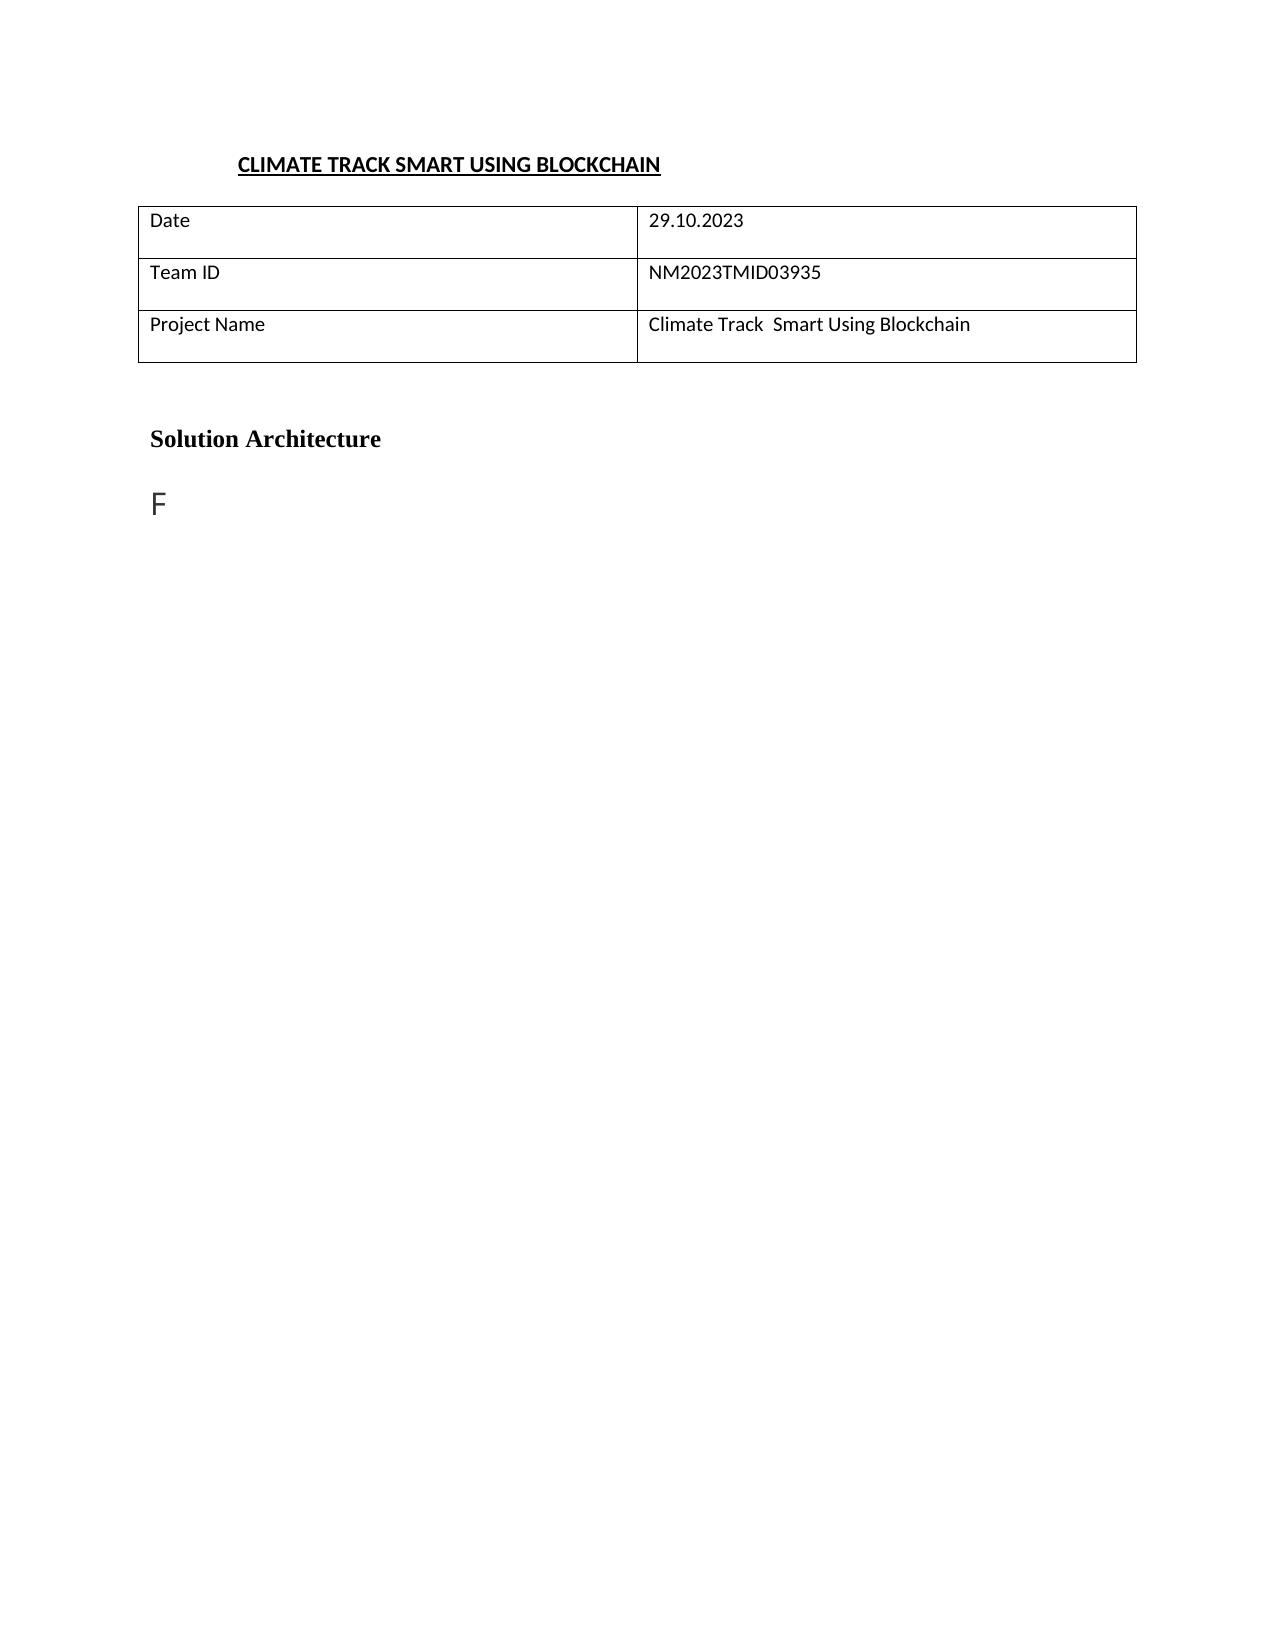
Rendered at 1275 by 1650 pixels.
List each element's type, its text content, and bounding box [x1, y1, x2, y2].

table_cell Team ID [139, 259, 637, 310]
text CLIMATE TRACK SMART USING BLOCKCHAIN [150, 150, 1125, 178]
table_cell NM2023TMID03935 [638, 259, 1136, 310]
text F [150, 482, 1125, 524]
table_header Date [139, 207, 637, 258]
table_cell Climate Track Smart Using Blockchain [638, 311, 1136, 362]
subtitle Solution Architecture [150, 424, 1125, 453]
table_header 29.10.2023 [638, 207, 1136, 258]
table_cell Project Name [139, 311, 637, 362]
